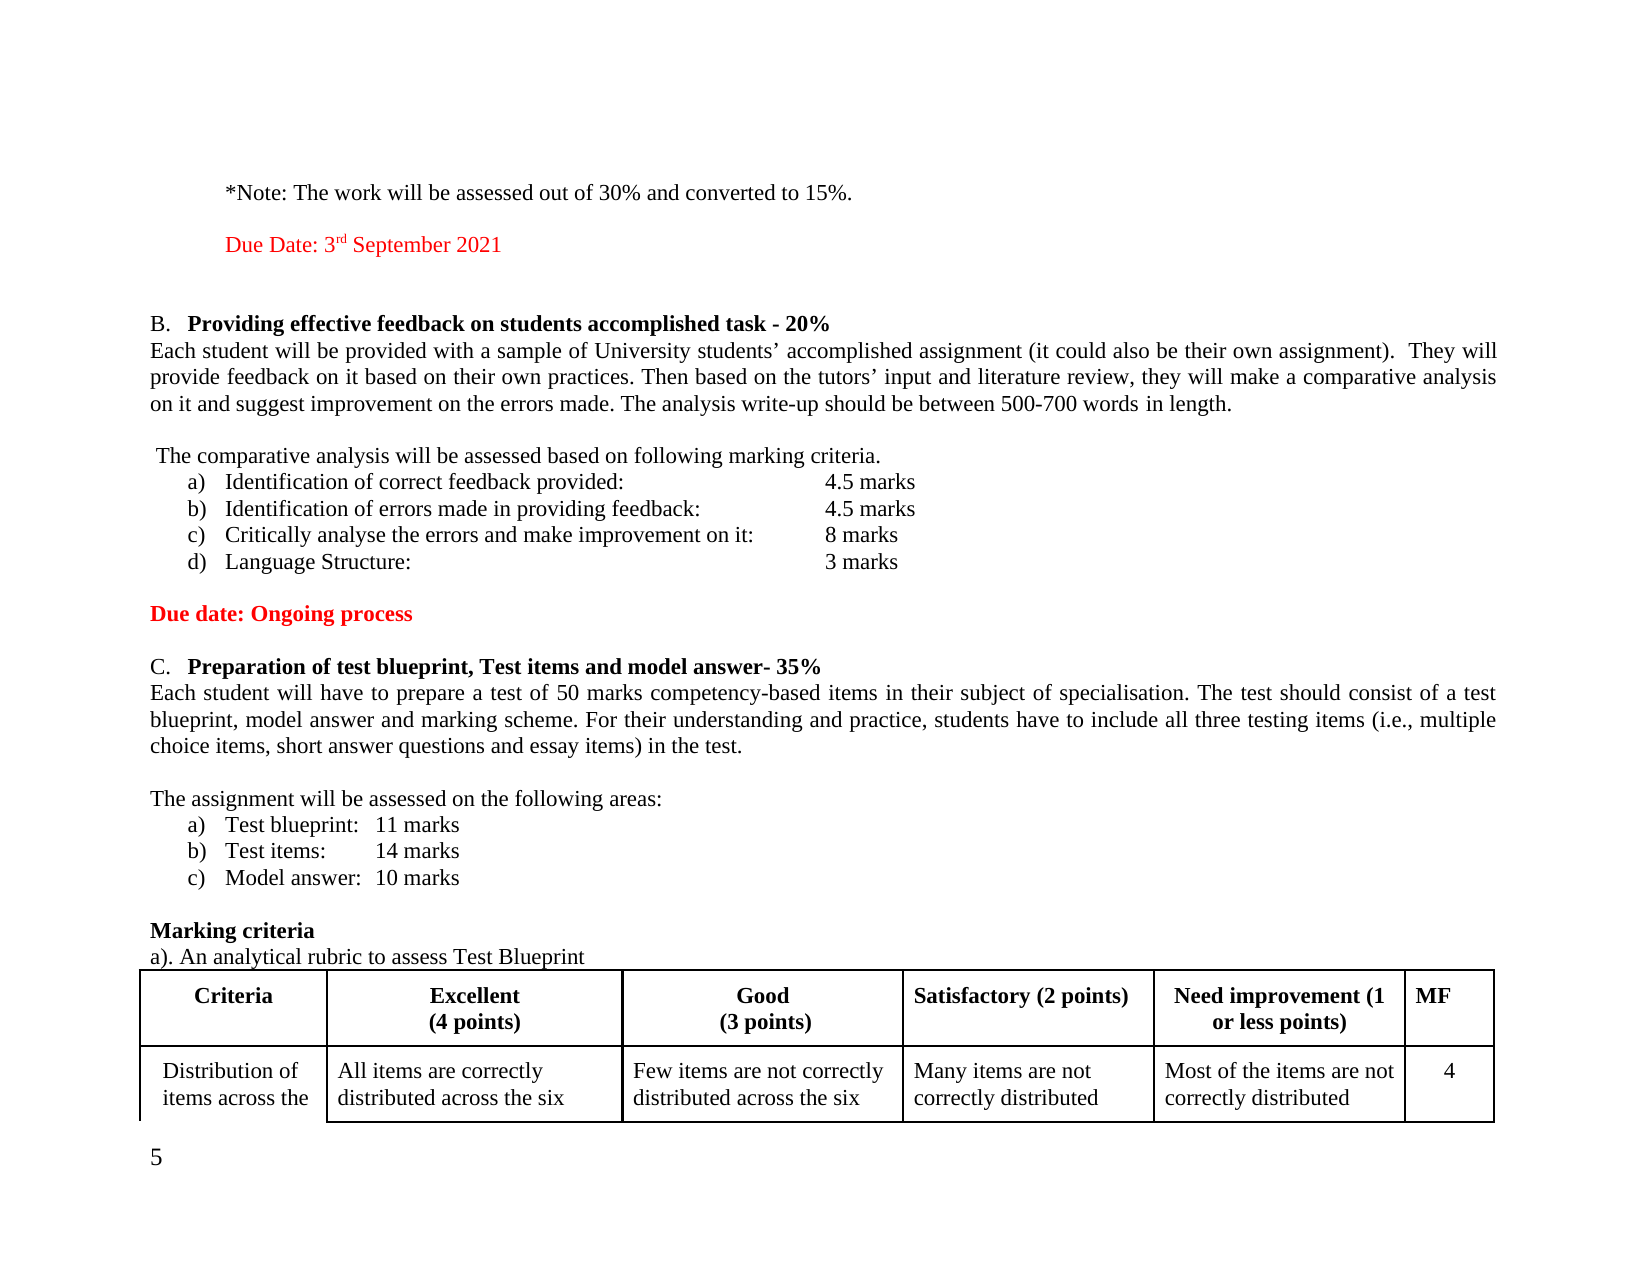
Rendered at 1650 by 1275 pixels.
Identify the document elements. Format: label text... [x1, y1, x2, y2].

text Marking criteria [150, 917, 1500, 943]
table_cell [328, 1047, 621, 1121]
text *Note: The work will be assessed out of 30% and converted to 15%. [225, 179, 1500, 205]
text Due date: Ongoing process [150, 600, 1500, 627]
text Each student will have to prepare a test of 50 marks competency-based items in their subject of specialisation. The test should consist of a test blueprint, model answer and marking scheme. For their understanding and practice, students have to include all three testing items (i.e., multiple choice items, short answer questions and essay items) in the test. [150, 679, 1500, 758]
text Due Date: 3rd September 2021 [225, 231, 1500, 258]
table_header Excellent (4 points) [328, 971, 621, 1045]
list Preparation of test blueprint, Test items and model answer- 35% [150, 653, 1519, 679]
text a). An analytical rubric to assess Test Blueprint [150, 943, 1500, 969]
table_header Good (3 points) [624, 971, 902, 1045]
table_header Satisfactory (2 points) [904, 971, 1153, 1045]
list Identification of correct feedback provided: 4.5 marks [187, 469, 1500, 495]
table_header MF [1406, 971, 1493, 1045]
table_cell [1155, 1047, 1404, 1121]
list Language Structure: 3 marks [187, 548, 1500, 574]
list Test items: 14 marks [187, 838, 1500, 864]
list Model answer: 10 marks [187, 864, 1500, 890]
list Identification of errors made in providing feedback: 4.5 marks [187, 495, 1500, 521]
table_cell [624, 1047, 902, 1121]
table_cell 4 [1406, 1047, 1493, 1121]
table_header Need improvement (1 or less points) [1155, 971, 1404, 1045]
text The assignment will be assessed on the following areas: [150, 785, 1500, 811]
list Critically analyse the errors and make improvement on it: 8 marks [187, 521, 1500, 548]
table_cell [904, 1047, 1153, 1121]
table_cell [141, 1047, 326, 1121]
text The comparative analysis will be assessed based on following marking criteria. [150, 442, 1500, 469]
list Test blueprint: 11 marks [187, 811, 1500, 838]
table_header Criteria [141, 971, 326, 1045]
list Providing effective feedback on students accomplished task - 20% [150, 311, 1500, 337]
text Each student will be provided with a sample of University students’ accomplished assignment (it could also be their own assignment). They will provide feedback on it based on their own practices. Then based on the tutors’ input and literature review, they will make a comparative analysis on it and suggest improvement on the errors made. The analysis write-up should be between 500-700 words in length. [150, 337, 1500, 416]
